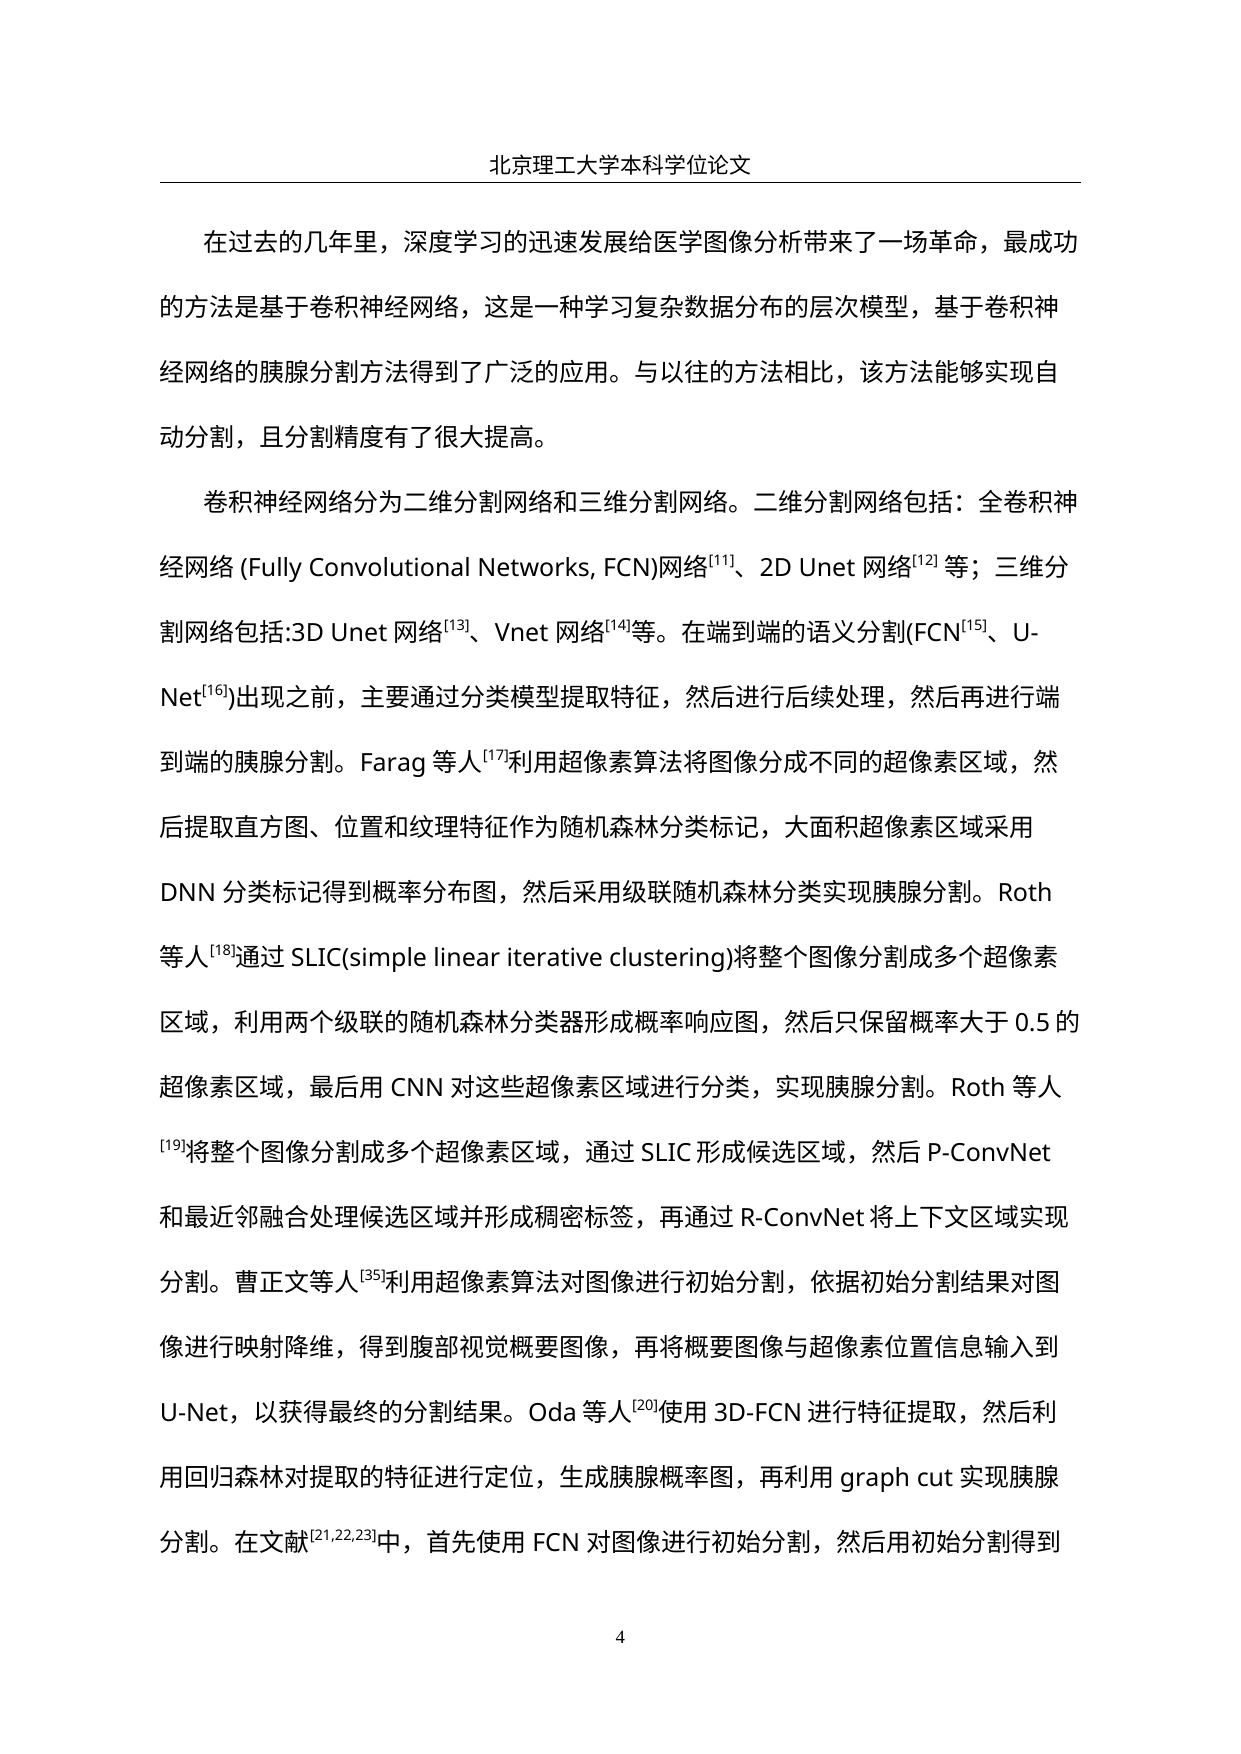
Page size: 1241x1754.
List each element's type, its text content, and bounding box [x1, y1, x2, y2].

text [159, 468, 1081, 1573]
text 在过去的几年里，深度学习的迅速发展给医学图像分析带来了一场革命，最成功的方法是基于卷积神经网络，这是一种学习复杂数据分布的层次模型，基于卷积神经网络的胰腺分割方法得到了广泛的应用。与以往的方法相比，该方法能够实现自动分割，且分割精度有了很大提高。 [159, 208, 1081, 468]
